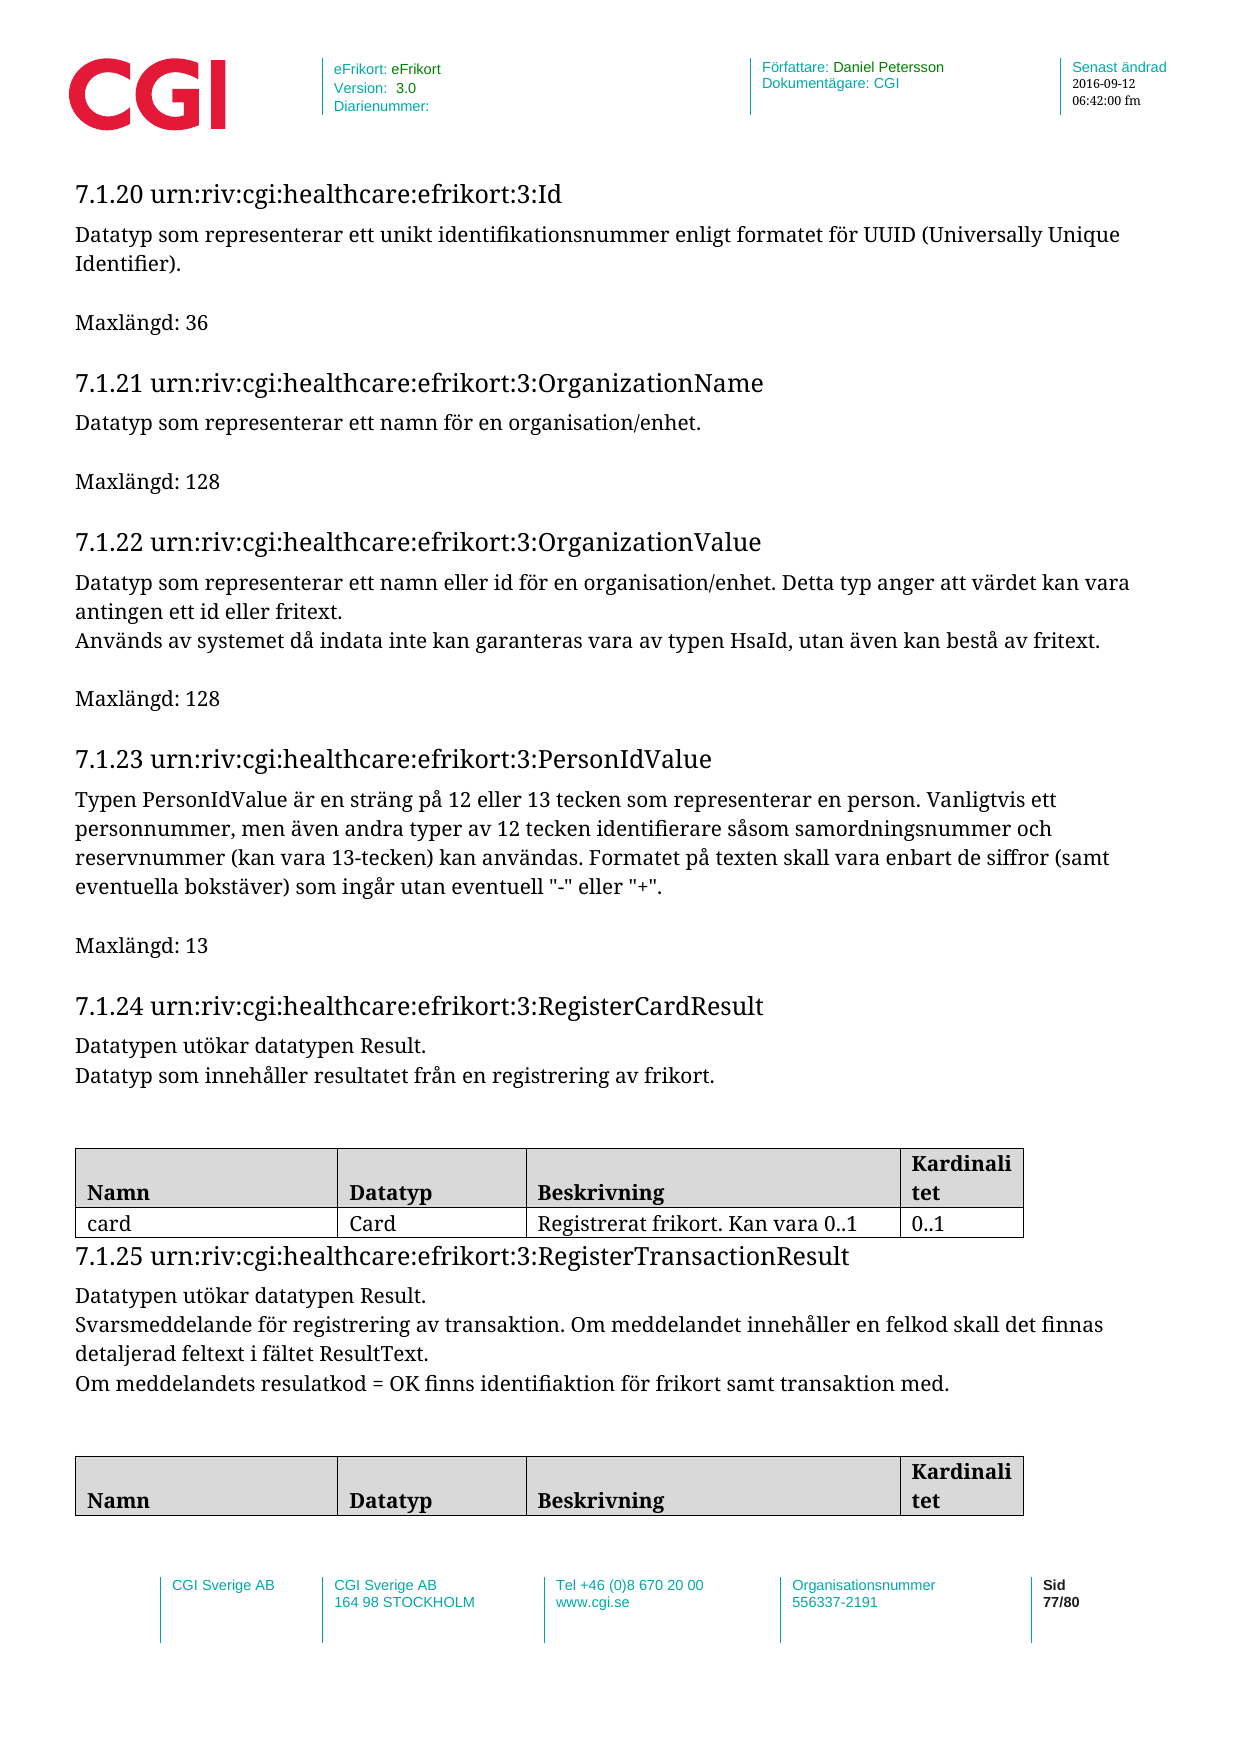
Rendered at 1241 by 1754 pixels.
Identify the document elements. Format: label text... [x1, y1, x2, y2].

text Svarsmeddelande för registrering av transaktion. Om meddelandet innehåller en felkod skall det finnas detaljerad feltext i fältet ResultText. [75, 1310, 1165, 1368]
table_header Namn [76, 1149, 337, 1207]
text Datatypen utökar datatypen Result. [75, 1281, 1165, 1310]
text Datatyp som representerar ett namn eller id för en organisation/enhet. Detta typ anger att värdet kan vara antingen ett id eller fritext. [75, 567, 1165, 625]
table_header Datatyp [338, 1149, 526, 1207]
subtitle urn:riv:cgi:healthcare:efrikort:3:OrganizationName [75, 365, 1165, 399]
text Datatyp som representerar ett unikt identifikationsnummer enligt formatet för UUID (Universally Unique Identifier). [75, 219, 1165, 278]
subtitle urn:riv:cgi:healthcare:efrikort:3:Id [75, 177, 1165, 211]
text Maxlängd: 13 [75, 930, 1165, 959]
text Datatyp som innehåller resultatet från en registrering av frikort. [75, 1060, 1165, 1089]
table_header Kardinalitet [901, 1457, 1023, 1515]
table_header Beskrivning [527, 1457, 900, 1515]
table_header Namn [76, 1457, 337, 1515]
text Maxlängd: 36 [75, 307, 1165, 336]
subtitle urn:riv:cgi:healthcare:efrikort:3:RegisterCardResult [75, 988, 1165, 1022]
text Maxlängd: 128 [75, 466, 1165, 495]
table_cell Card [338, 1208, 526, 1237]
subtitle urn:riv:cgi:healthcare:efrikort:3:RegisterTransactionResult [75, 1238, 1165, 1272]
subtitle urn:riv:cgi:healthcare:efrikort:3:OrganizationValue [75, 524, 1165, 558]
table_cell 0..1 [901, 1208, 1023, 1237]
text Används av systemet då indata inte kan garanteras vara av typen HsaId, utan även kan bestå av fritext. [75, 625, 1165, 654]
text Datatyp som representerar ett namn för en organisation/enhet. [75, 408, 1165, 437]
text Datatypen utökar datatypen Result. [75, 1031, 1165, 1060]
table_cell Registrerat frikort. Kan vara 0..1 [527, 1208, 900, 1237]
text Om meddelandets resulatkod = OK finns identifiaktion för frikort samt transaktion med. [75, 1368, 1165, 1397]
table_header Datatyp [338, 1457, 526, 1515]
text Maxlängd: 128 [75, 683, 1165, 713]
text Typen PersonIdValue är en sträng på 12 eller 13 tecken som representerar en person. Vanligtvis ett personnummer, men även andra typer av 12 tecken identifierare såsom samordningsnummer och reservnummer (kan vara 13-tecken) kan användas. Formatet på texten skall vara enbart de siffror (samt eventuella bokstäver) som ingår utan eventuell "-" eller "+". [75, 784, 1165, 901]
table_header Kardinalitet [901, 1149, 1023, 1207]
table_cell card [76, 1208, 337, 1237]
table_header Beskrivning [527, 1149, 900, 1207]
subtitle urn:riv:cgi:healthcare:efrikort:3:PersonIdValue [75, 742, 1165, 776]
